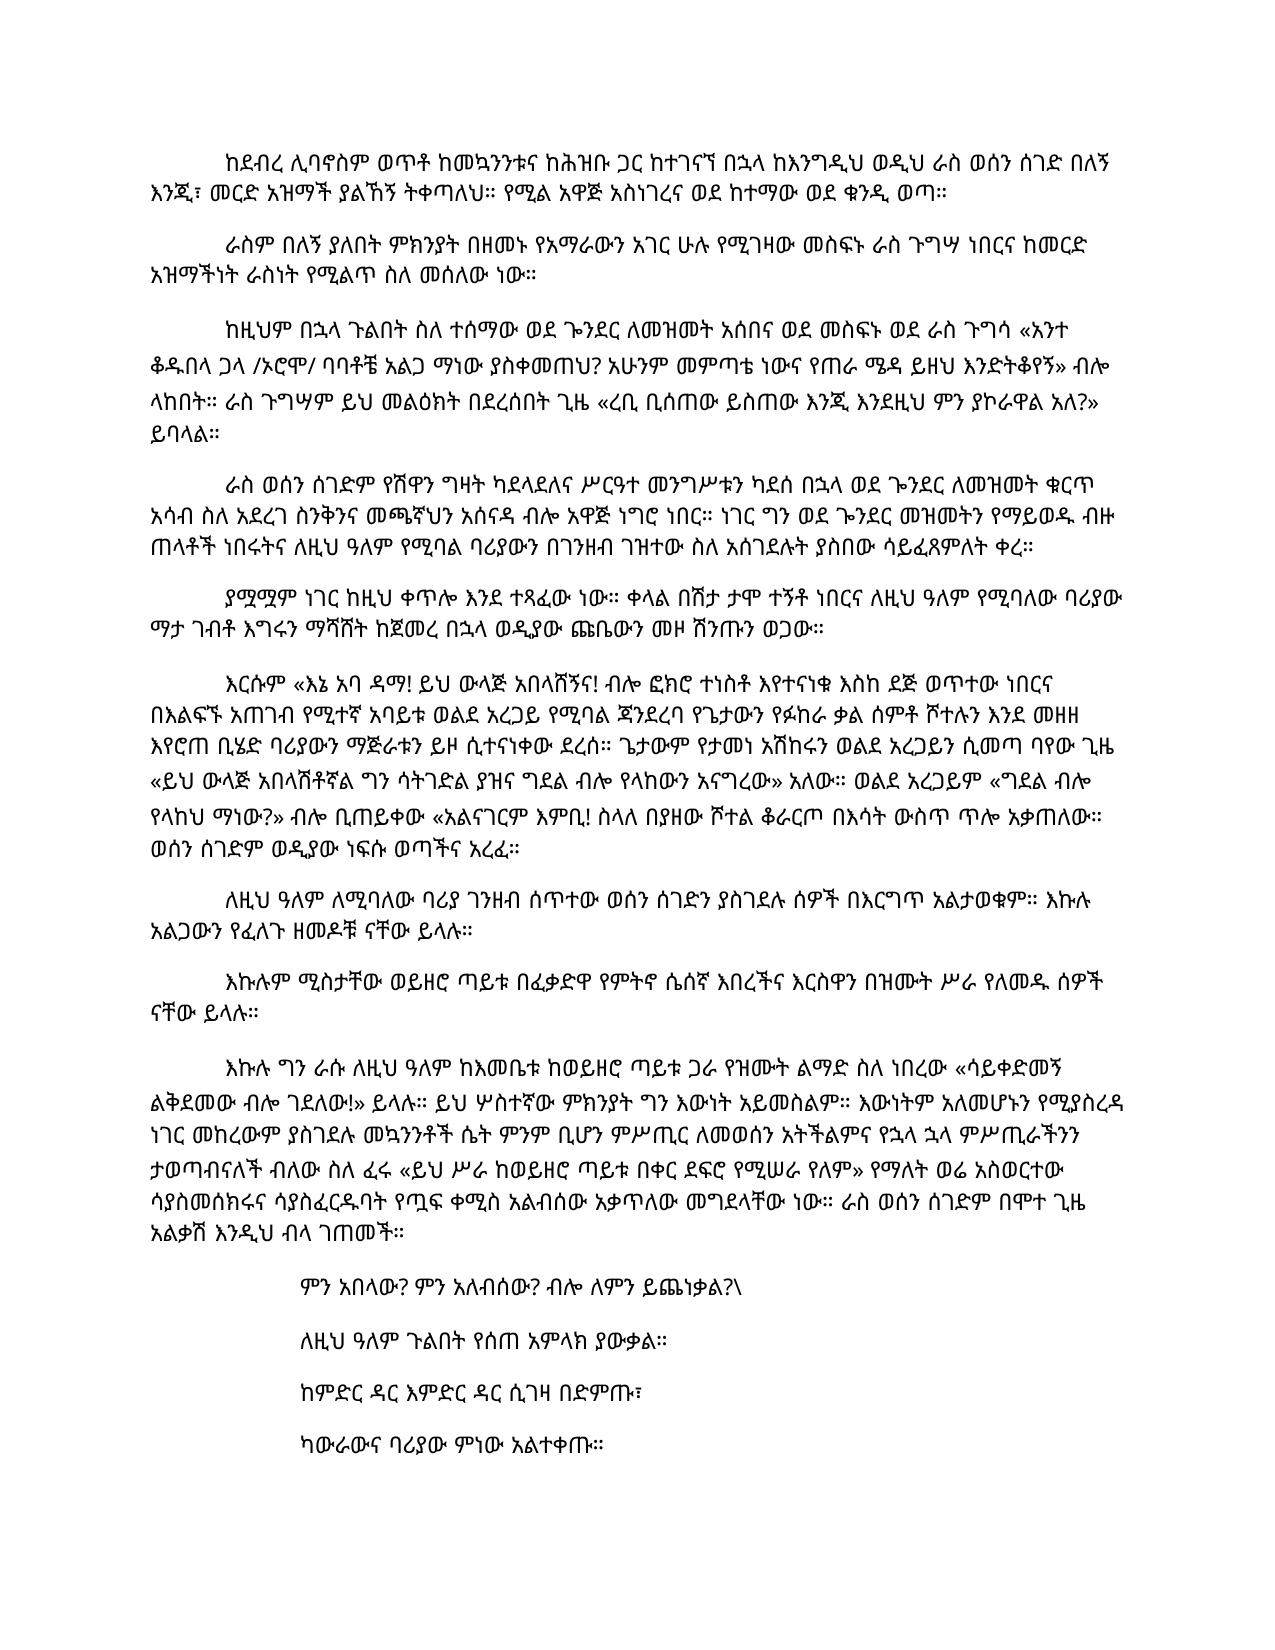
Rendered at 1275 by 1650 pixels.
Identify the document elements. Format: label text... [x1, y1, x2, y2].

text ያሟሟም ነገር ከዚህ ቀጥሎ እንደ ተጻፈው ነው። ቀላል በሽታ ታሞ ተኝቶ ነበርና ለዚህ ዓለም የሚባለው ባሪያው ማታ ገብቶ እግሩን ማሻሸት ከጀመረ በኋላ ወዲያው ጩቤውን መዞ ሽንጡን ወጋው። [150, 585, 1125, 643]
text ከደብረ ሊባኖስም ወጥቶ ከመኳንንቱና ከሕዝቡ ጋር ከተገናኘ በኋላ ከእንግዲህ ወዲህ ራስ ወሰን ሰገድ በለኝ እንጂ፣ መርድ አዝማች ያልኸኝ ትቀጣለህ። የሚል አዋጅ አስነገረና ወደ ከተማው ወደ ቁንዲ ወጣ። [150, 150, 1125, 207]
text ለዚህ ዓለም ጉልበት የሰጠ አምላክ ያውቃል። [150, 1328, 1125, 1355]
text ራስ ወሰን ሰገድም የሽዋን ግዛት ካደላደለና ሥርዓተ መንግሥቱን ካደሰ በኋላ ወደ ጐንደር ለመዝመት ቁርጥ አሳብ ስለ አደረገ ስንቅንና መጫኛህን አሰናዳ ብሎ አዋጅ ነግሮ ነበር። ነገር ግን ወደ ጐንደር መዝመትን የማይወዱ ብዙ ጠላቶች ነበሩትና ለዚህ ዓለም የሚባል ባሪያውን በገንዘብ ገዝተው ስለ አሰገደሉት ያስበው ሳይፈጸምለት ቀረ። [150, 473, 1125, 561]
text እኩሉም ሚስታቸው ወይዘሮ ጣይቱ በፈቃድዋ የምትኖ ሴሰኛ እበረችና እርስዋን በዝሙት ሥራ የለመዱ ሰዎች ናቸው ይላሉ። [150, 969, 1125, 1027]
text ከዚህም በኋላ ጉልበት ስለ ተሰማው ወደ ጐንደር ለመዝመት አሰበና ወደ መስፍኑ ወደ ራስ ጉግሳ «አንተ ቆዱበላ ጋላ /ኦሮሞ/ ባባቶቼ አልጋ ማነው ያስቀመጠህ? አሁንም መምጣቴ ነውና የጠራ ሜዳ ይዘህ እንድትቆየኝ» ብሎ ላከበት። ራስ ጉግሣም ይህ መልዕክት በደረሰበት ጊዜ «ረቢ ቢሰጠው ይስጠው እንጂ እንደዚህ ምን ያኮራዋል አለ?» ይባላል። [150, 314, 1125, 448]
text ምን አበላው? ምን አለብሰው? ብሎ ለምን ይጨነቃል?\ [150, 1271, 1125, 1302]
text ካውራውና ባሪያው ምነው አልተቀጡ። [150, 1432, 1125, 1459]
text ለዚህ ዓለም ለሚባለው ባሪያ ገንዘብ ሰጥተው ወሰን ሰገድን ያስገደሉ ሰዎች በእርግጥ አልታወቁም። እኩሉ አልጋውን የፈለጉ ዘመዶቹ ናቸው ይላሉ። [150, 887, 1125, 944]
text እኩሉ ግን ራሱ ለዚህ ዓለም ከእመቤቱ ከወይዘሮ ጣይቱ ጋራ የዝሙት ልማድ ስለ ነበረው «ሳይቀድመኝ ልቅደመው ብሎ ገደለው!» ይላሉ። ይህ ሦስተኛው ምክንያት ግን እውነት አይመስልም። እውነትም አለመሆኑን የሚያስረዳ ነገር መከረውም ያስገደሉ መኳንንቶች ሴት ምንም ቢሆን ምሥጢር ለመወሰን አትችልምና የኋላ ኋላ ምሥጢራችንን ታወጣብናለች ብለው ስለ ፈሩ «ይህ ሥራ ከወይዘሮ ጣይቱ በቀር ደፍሮ የሚሠራ የለም» የማለት ወሬ አስወርተው ሳያስመሰክሩና ሳያስፈርዱባት የጧፍ ቀሚስ አልብሰው አቃጥለው መግደላቸው ነው። ራስ ወሰን ሰገድም በሞተ ጊዜ አልቃሽ እንዲህ ብላ ገጠመች። [150, 1051, 1125, 1246]
text ራስም በለኝ ያለበት ምክንያት በዘመኑ የአማራውን አገር ሁሉ የሚገዛው መስፍኑ ራስ ጉግሣ ነበርና ከመርድ አዝማችነት ራስነት የሚልጥ ስለ መሰለው ነው። [150, 232, 1125, 289]
text እርሱም «እኔ አባ ዳማ! ይህ ውላጅ አበላሸኝና! ብሎ ፎክሮ ተነስቶ እየተናነቁ እስከ ደጅ ወጥተው ነበርና በእልፍኙ አጠገብ የሚተኛ አባይቱ ወልደ አረጋይ የሚባል ጃንደረባ የጌታውን የፉከራ ቃል ሰምቶ ሾተሉን እንደ መዘዘ እየሮጠ ቢሄድ ባሪያውን ማጅራቱን ይዞ ሲተናነቀው ደረሰ። ጌታውም የታመነ አሽከሩን ወልደ አረጋይን ሲመጣ ባየው ጊዜ «ይህ ውላጅ አበላሽቶኛል ግን ሳትገድል ያዝና ግደል ብሎ የላከውን አናግረው» አለው። ወልደ አረጋይም «ግደል ብሎ የላከህ ማነው?» ብሎ ቢጠይቀው «አልናገርም እምቢ! ስላለ በያዘው ሾተል ቆራርጦ በእሳት ውስጥ ጥሎ አቃጠለው። ወሰን ሰገድም ወዲያው ነፍሱ ወጣችና አረፈ። [150, 667, 1125, 862]
text ከምድር ዳር እምድር ዳር ሲገዛ በድምጡ፣ [150, 1380, 1125, 1407]
